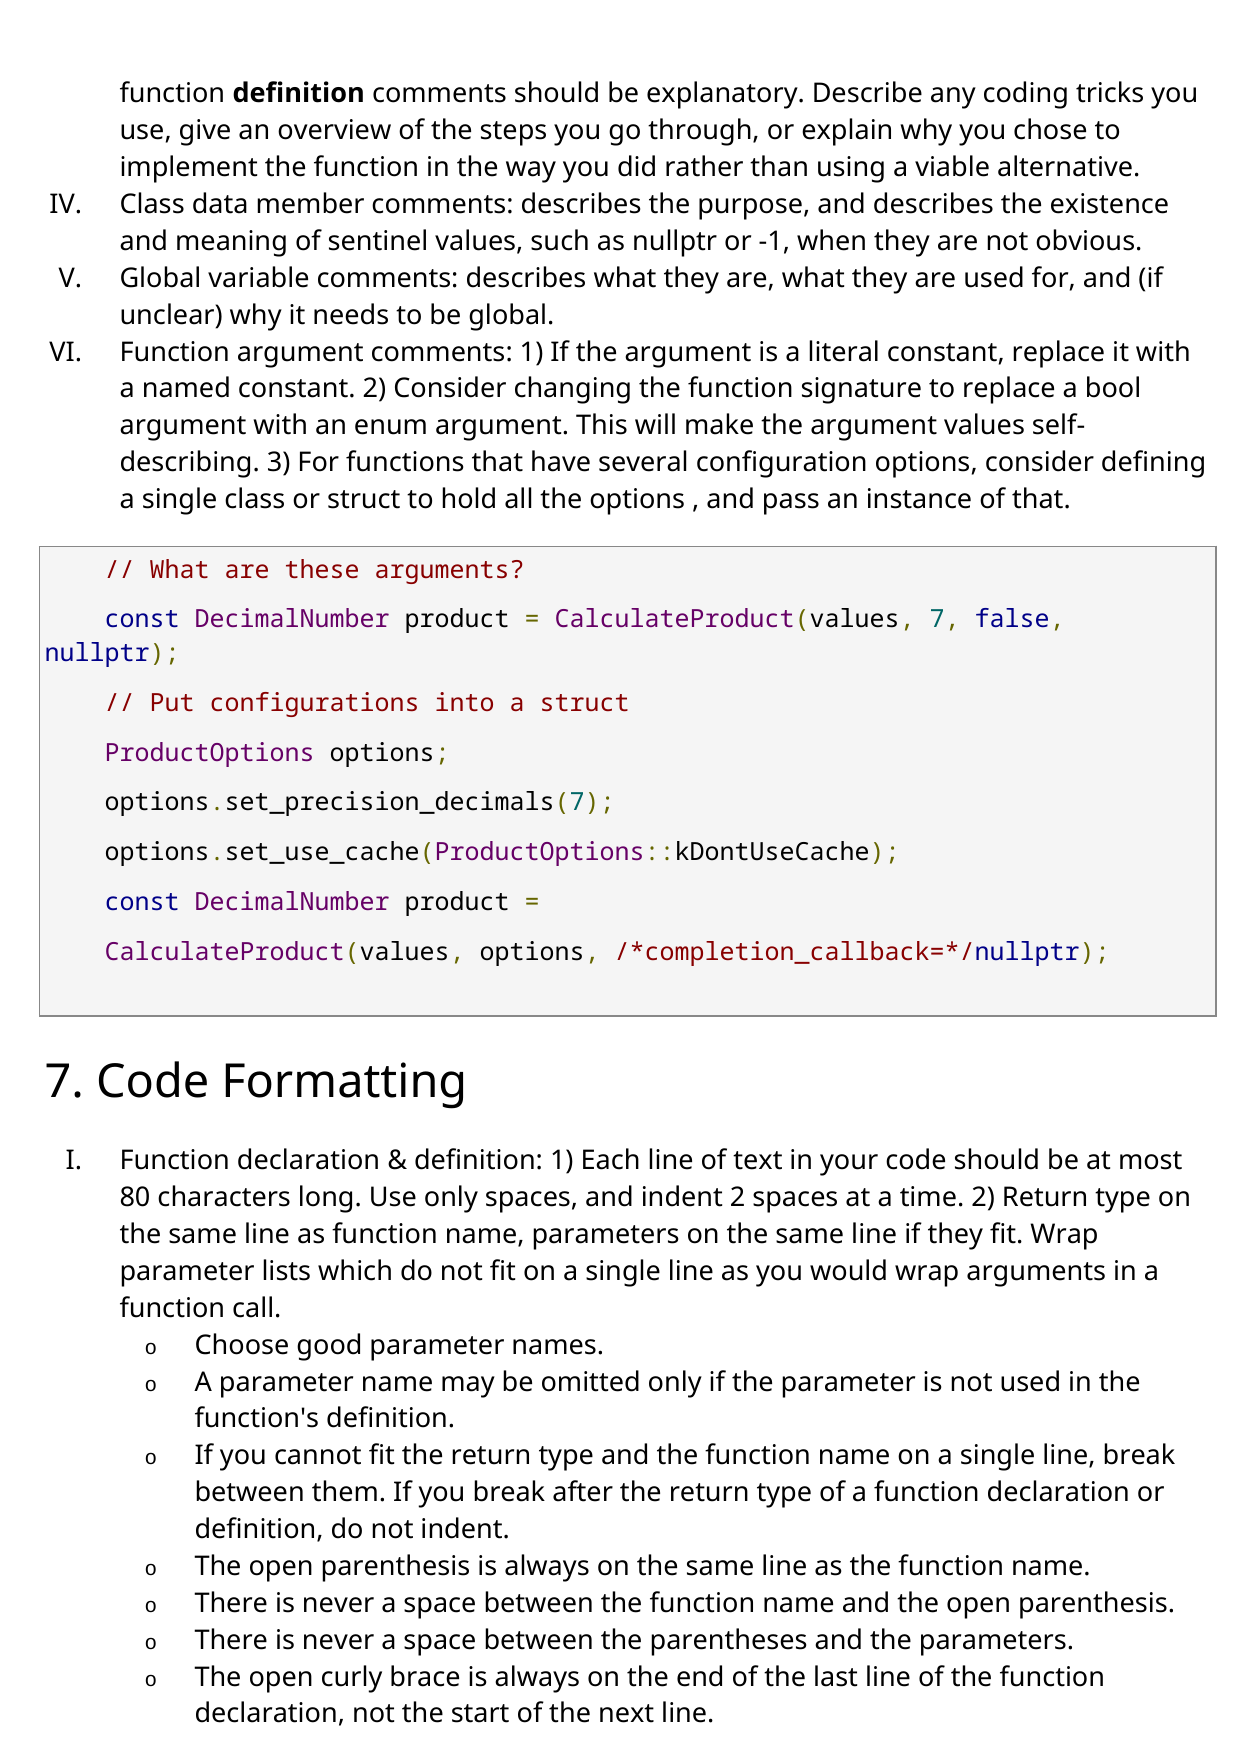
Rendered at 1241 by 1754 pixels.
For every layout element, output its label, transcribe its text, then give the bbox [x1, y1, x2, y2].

text const DecimalNumber product = [40, 878, 1215, 917]
list The open curly brace is always on the end of the last line of the function declaration, not the start of the next line. [157, 1657, 1211, 1731]
text const DecimalNumber product = CalculateProduct(values, 7, false, nullptr); [40, 595, 1215, 669]
text // What are these arguments? [40, 547, 1215, 585]
list There is never a space between the parentheses and the parameters. [157, 1620, 1211, 1657]
text CalculateProduct(values, options, /*completion_callback=*/nullptr); [40, 927, 1215, 967]
list Global variable comments: describes what they are, what they are used for, and (if unclear) why it needs to be global. [82, 258, 1211, 332]
text options.set_use_cache(ProductOptions::kDontUseCache); [40, 828, 1215, 868]
list There is never a space between the function name and the open parenthesis. [157, 1583, 1211, 1620]
list If you cannot fit the return type and the function name on a single line, break between them. If you break after the return type of a function declaration or definition, do not indent. [157, 1436, 1211, 1546]
text options.set_precision_decimals(7); [40, 778, 1215, 818]
list Class data member comments: describes the purpose, and describes the existence and meaning of sentinel values, such as nullptr or -1, when they are not obvious. [82, 184, 1211, 258]
list The open parenthesis is always on the same line as the function name. [157, 1546, 1211, 1583]
list Function declaration & definition: 1) Each line of text in your code should be at most 80 characters long. Use only spaces, and indent 2 spaces at a time. 2) Return type on the same line as function name, parameters on the same line if they fit. Wrap parameter lists which do not fit on a single line as you would wrap arguments in a function call. [82, 1141, 1211, 1325]
list Function argument comments: 1) If the argument is a literal constant, replace it with a named constant. 2) Consider changing the function signature to replace a bool argument with an enum argument. This will make the argument values self-describing. 3) For functions that have several configuration options, consider defining a single class or struct to hold all the options , and pass an instance of that. [82, 332, 1211, 516]
text 7. Code Formatting [44, 1048, 1211, 1112]
text ProductOptions options; [40, 729, 1215, 768]
text // Put configurations into a struct [40, 679, 1215, 719]
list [82, 74, 1211, 184]
list A parameter name may be omitted only if the parameter is not used in the function's definition. [157, 1362, 1211, 1436]
list Choose good parameter names. [157, 1325, 1211, 1362]
